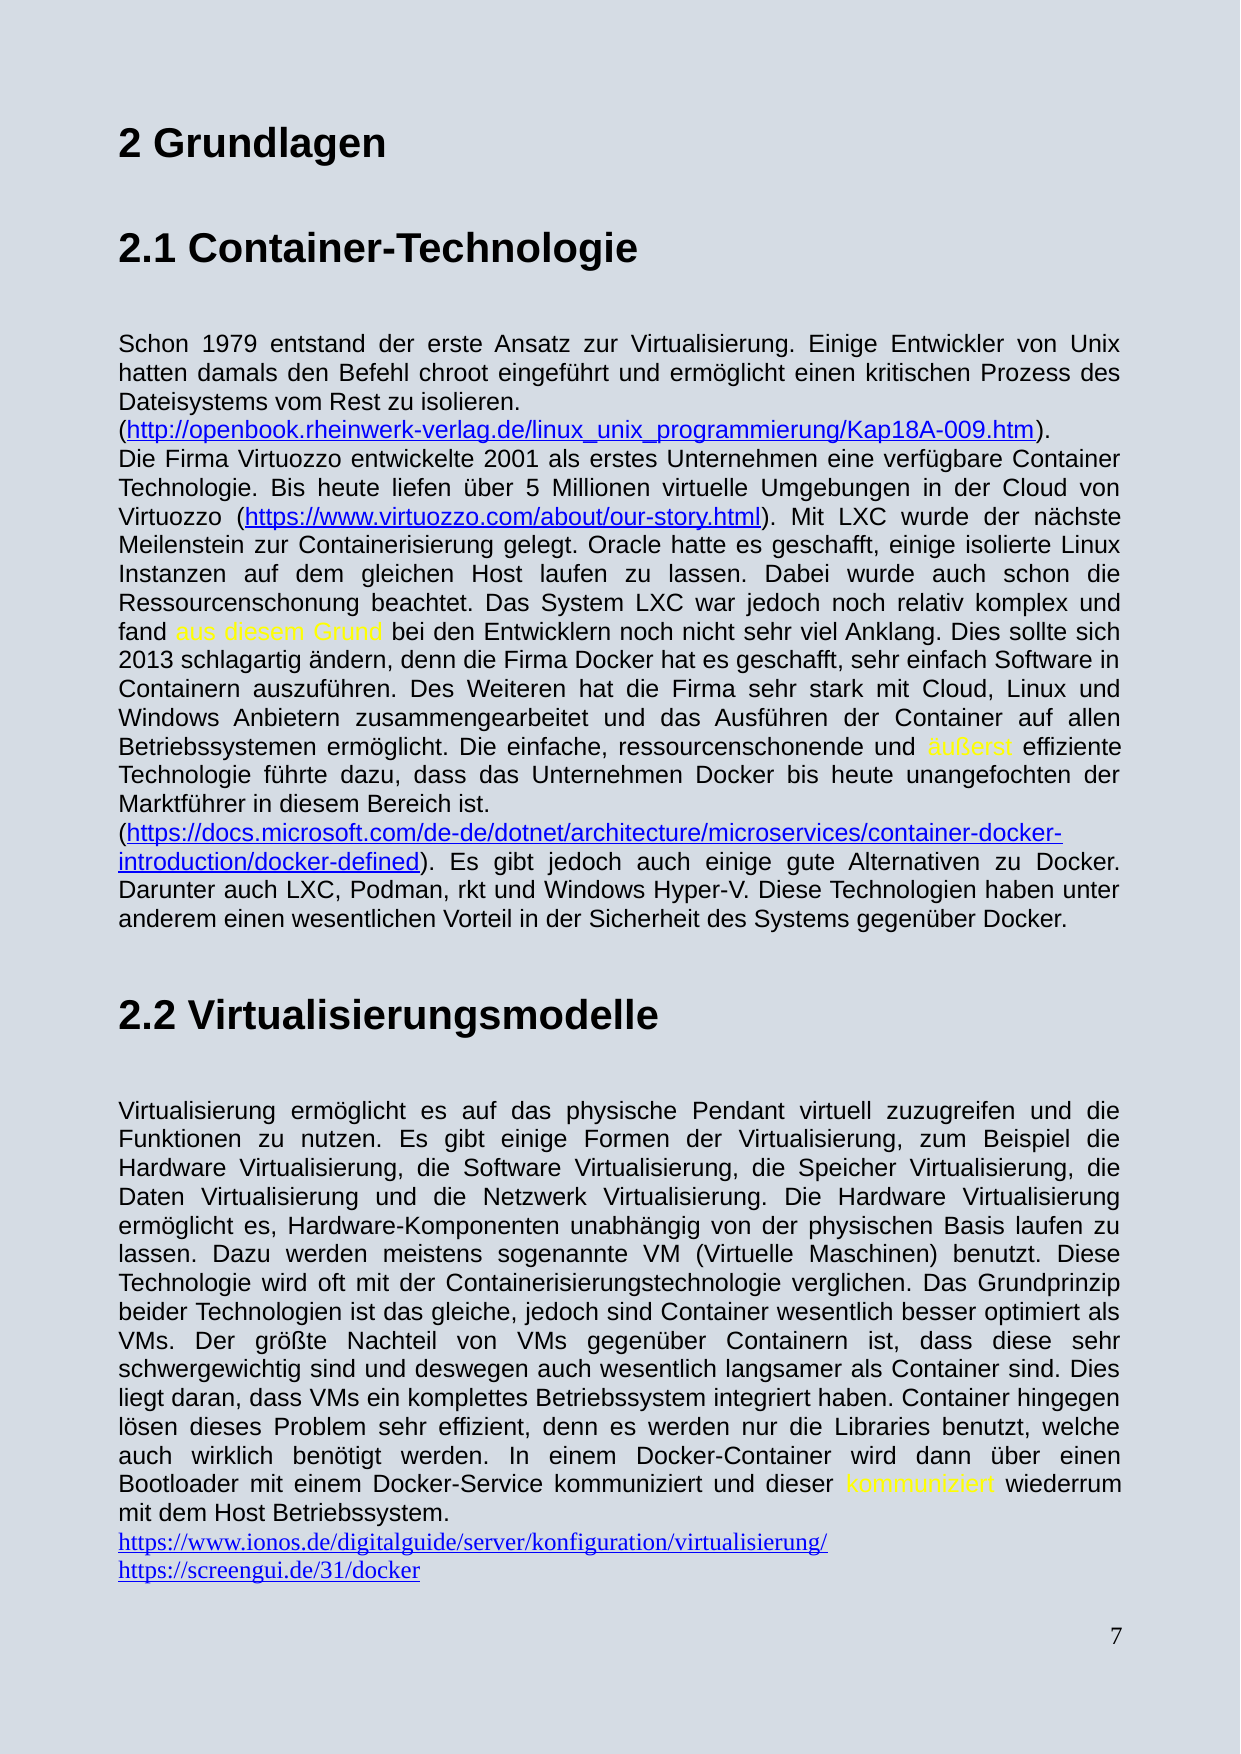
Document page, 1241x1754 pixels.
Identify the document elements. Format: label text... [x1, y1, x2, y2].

text Schon 1979 entstand der erste Ansatz zur Virtualisierung. Einige Entwickler von Unix hatten damals den Befehl chroot eingeführt und ermöglicht einen kritischen Prozess des Dateisystems vom Rest zu isolieren. [118, 329, 1122, 415]
text 2 Grundlagen [118, 118, 1122, 166]
text Die Firma Virtuozzo entwickelte 2001 als erstes Unternehmen eine verfügbare Container Technologie. Bis heute liefen über 5 Millionen virtuelle Umgebungen in der Cloud von Virtuozzo (https://www.virtuozzo.com/about/our-story.html). Mit LXC wurde der nächste Meilenstein zur Containerisierung gelegt. Oracle hatte es geschafft, einige isolierte Linux Instanzen auf dem gleichen Host laufen zu lassen. Dabei wurde auch schon die Ressourcenschonung beachtet. Das System LXC war jedoch noch relativ komplex und fand aus diesem Grund bei den Entwicklern noch nicht sehr viel Anklang. Dies sollte sich 2013 schlagartig ändern, denn die Firma Docker hat es geschafft, sehr einfach Software in Containern auszuführen. Des Weiteren hat die Firma sehr stark mit Cloud, Linux und Windows Anbietern zusammengearbeitet und das Ausführen der Container auf allen Betriebssystemen ermöglicht. Die einfache, ressourcenschonende und äußerst effiziente Technologie führte dazu, dass das Unternehmen Docker bis heute unangefochten der Marktführer in diesem Bereich ist. [118, 444, 1122, 818]
text 2.1 Container-Technologie [118, 223, 1122, 271]
text Virtualisierung ermöglicht es auf das physische Pendant virtuell zuzugreifen und die Funktionen zu nutzen. Es gibt einige Formen der Virtualisierung, zum Beispiel die Hardware Virtualisierung, die Software Virtualisierung, die Speicher Virtualisierung, die Daten Virtualisierung und die Netzwerk Virtualisierung. Die Hardware Virtualisierung ermöglicht es, Hardware-Komponenten unabhängig von der physischen Basis laufen zu lassen. Dazu werden meistens sogenannte VM (Virtuelle Maschinen) benutzt. Diese Technologie wird oft mit der Containerisierungstechnologie verglichen. Das Grundprinzip beider Technologien ist das gleiche, jedoch sind Container wesentlich besser optimiert als VMs. Der größte Nachteil von VMs gegenüber Containern ist, dass diese sehr schwergewichtig sind und deswegen auch wesentlich langsamer als Container sind. Dies liegt daran, dass VMs ein komplettes Betriebssystem integriert haben. Container hingegen lösen dieses Problem sehr effizient, denn es werden nur die Libraries benutzt, welche auch wirklich benötigt werden. In einem Docker-Container wird dann über einen Bootloader mit einem Docker-Service kommuniziert und dieser kommuniziert wiederrum mit dem Host Betriebssystem. [118, 1096, 1122, 1527]
text (http://openbook.rheinwerk-verlag.de/linux_unix_programmierung/Kap18A-009.htm). [118, 415, 1122, 444]
text https://screengui.de/31/docker [118, 1556, 1122, 1584]
text (https://docs.microsoft.com/de-de/dotnet/architecture/microservices/container-docker-introduction/docker-defined). Es gibt jedoch auch einige gute Alternativen zu Docker. Darunter auch LXC, Podman, rkt und Windows Hyper-V. Diese Technologien haben unter anderem einen wesentlichen Vorteil in der Sicherheit des Systems gegenüber Docker. [118, 818, 1122, 933]
text 2.2 Virtualisierungsmodelle [118, 990, 1122, 1038]
text https://www.ionos.de/digitalguide/server/konfiguration/virtualisierung/ [118, 1527, 1122, 1556]
